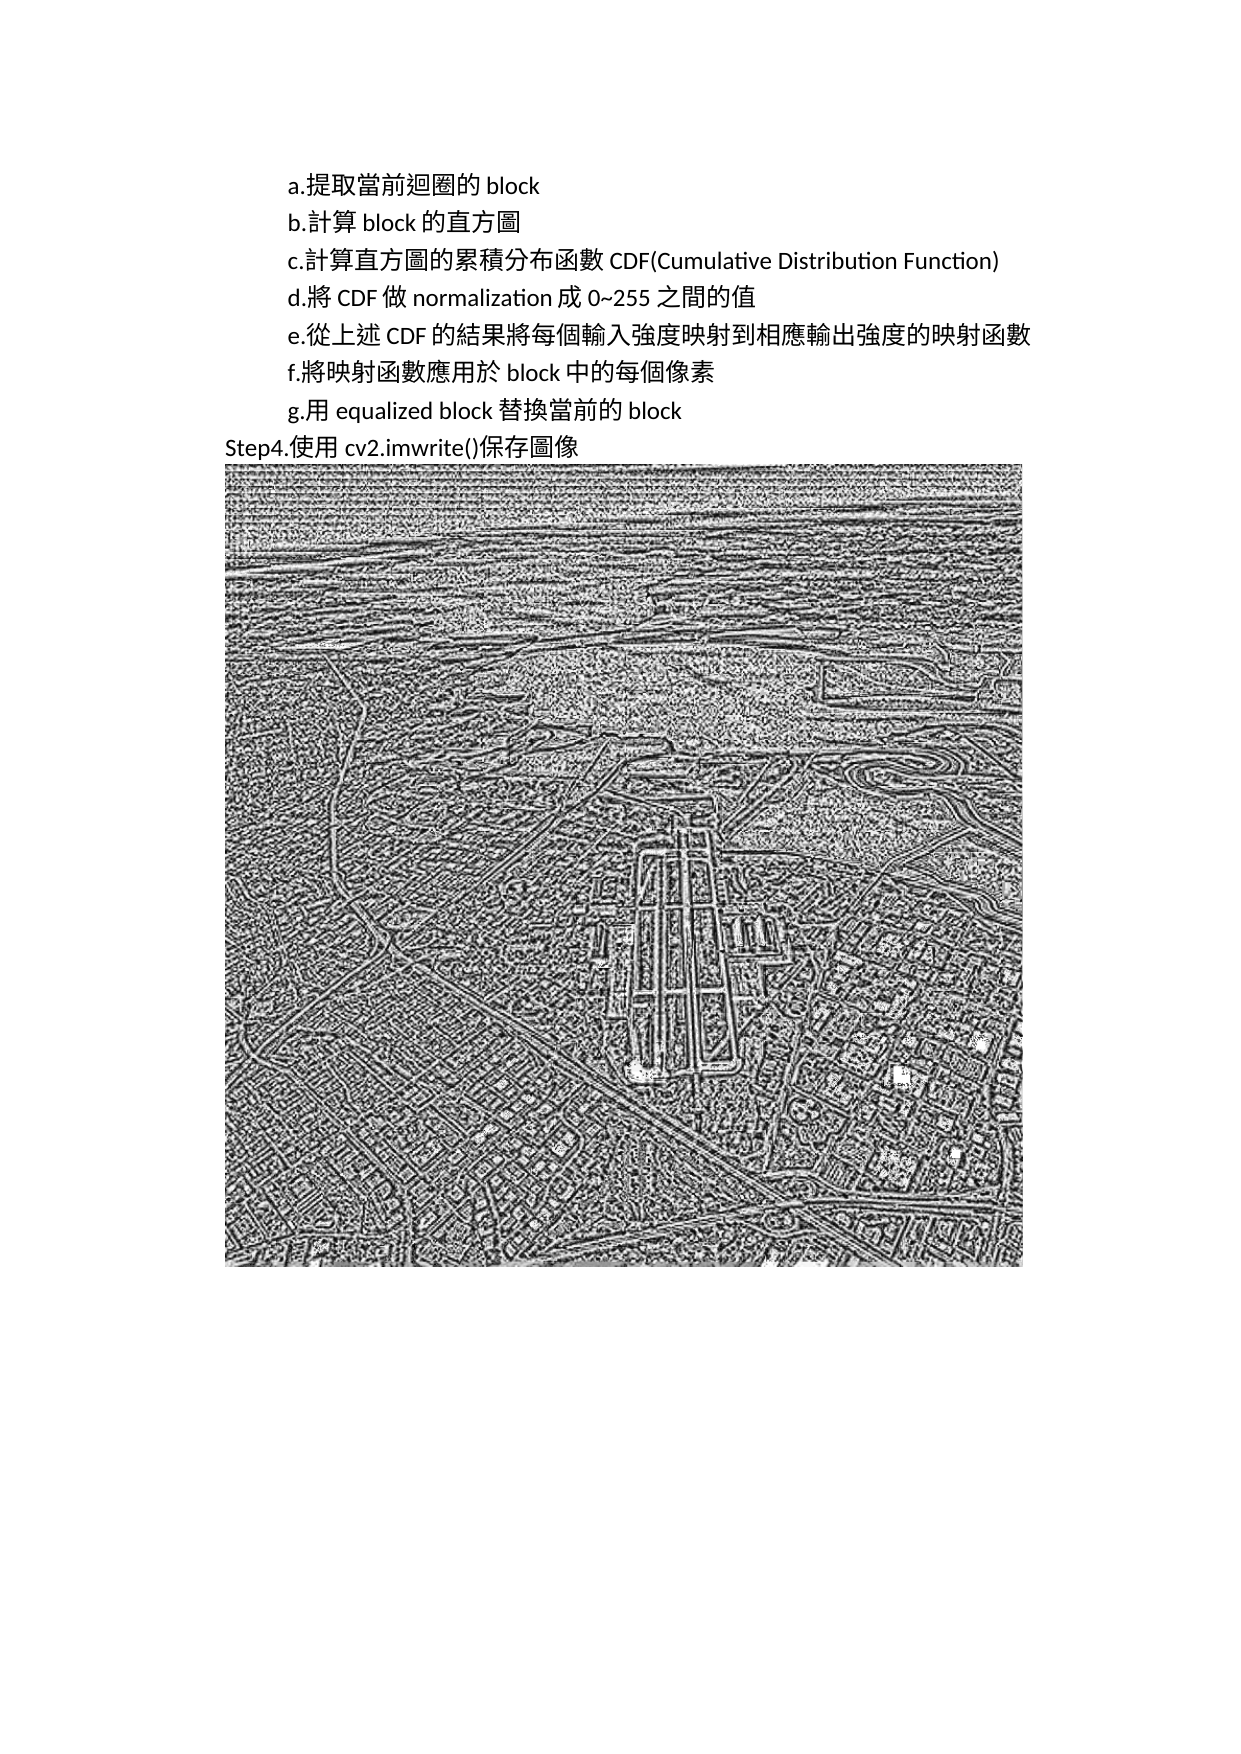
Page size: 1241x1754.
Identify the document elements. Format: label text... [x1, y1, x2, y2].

text b.計算block的直方圖 [225, 202, 1053, 239]
text f.將映射函數應用於block中的每個像素 [225, 352, 1053, 389]
text g.用equalized block替換當前的block [225, 389, 1053, 427]
text e.從上述CDF的結果將每個輸入強度映射到相應輸出強度的映射函數 [225, 314, 1053, 352]
text Step4.使用cv2.imwrite()保存圖像 [225, 427, 1053, 464]
text a.提取當前迴圈的block [225, 164, 1053, 202]
text d.將CDF做normalization成0~255之間的值 [225, 277, 1053, 314]
picture [225, 464, 1023, 1267]
text c.計算直方圖的累積分布函數CDF(Cumulative Distribution Function) [225, 239, 1053, 277]
